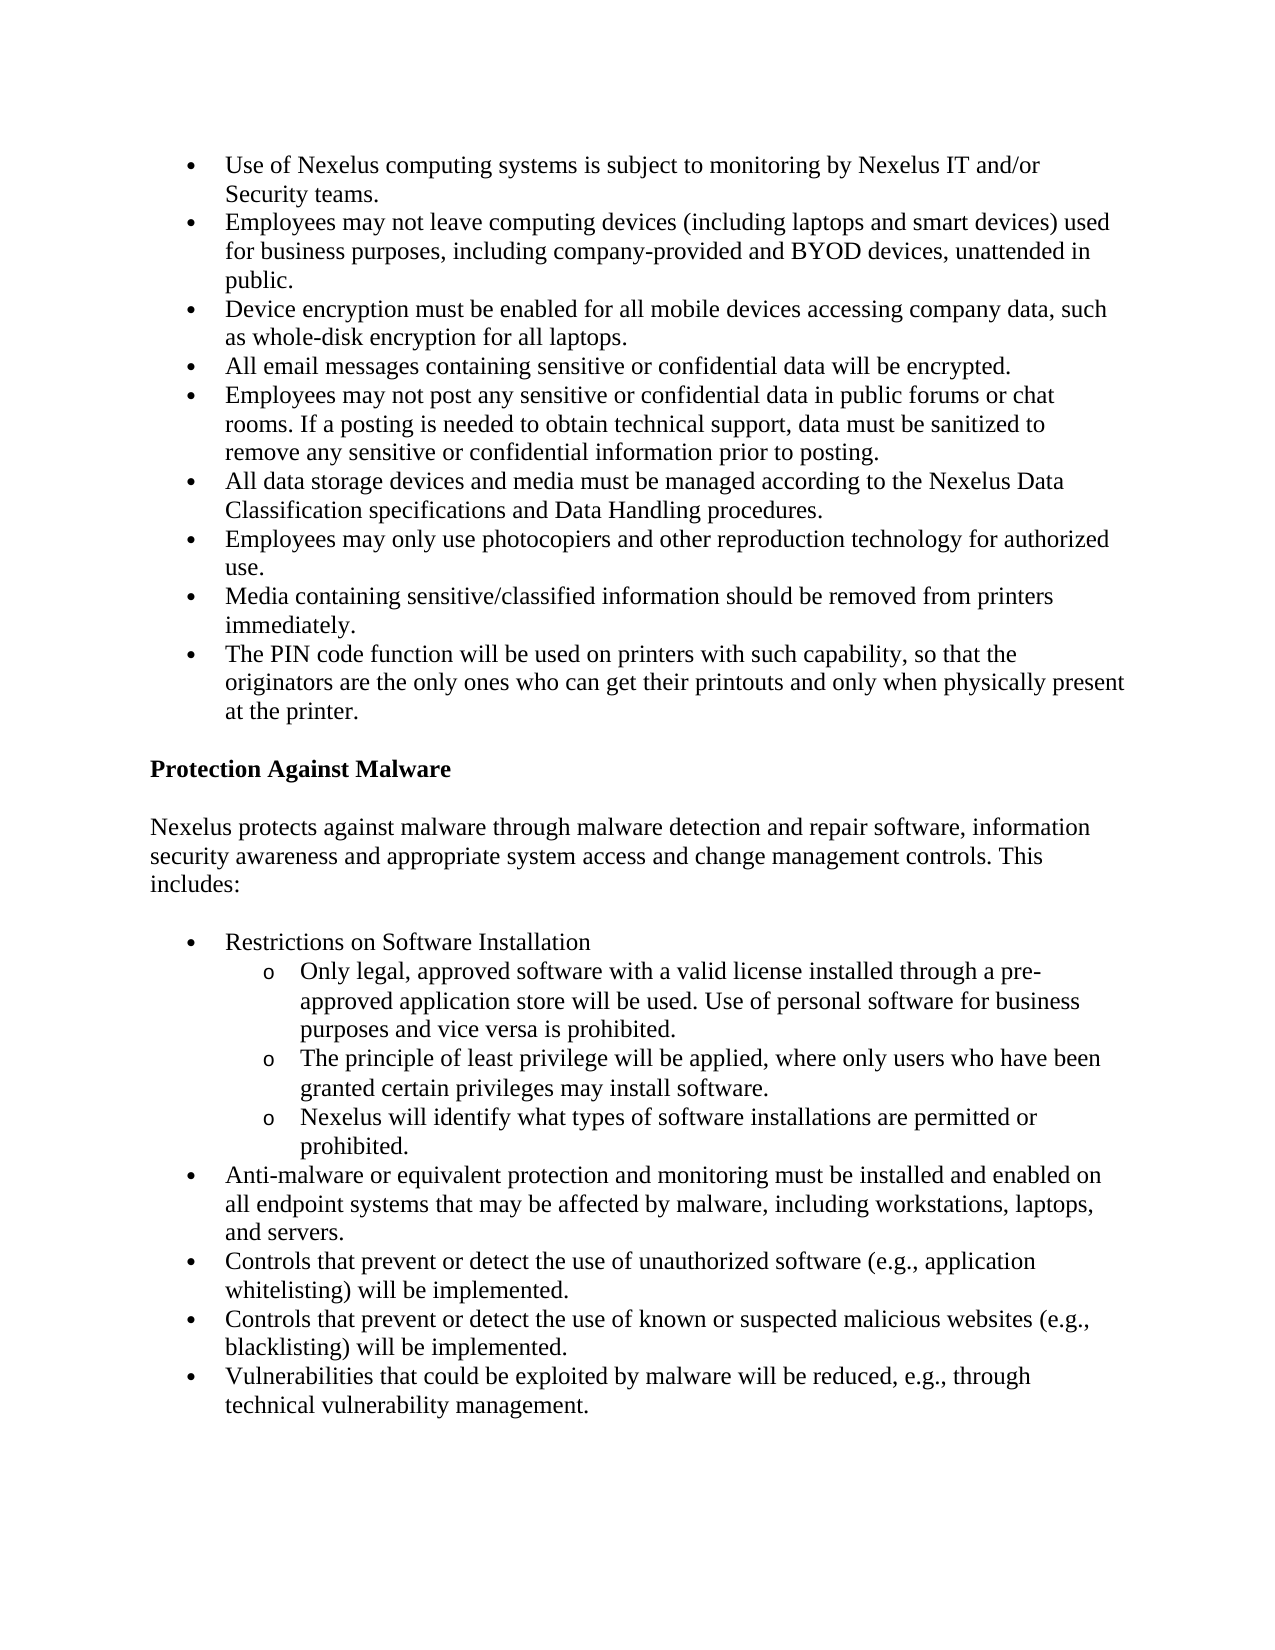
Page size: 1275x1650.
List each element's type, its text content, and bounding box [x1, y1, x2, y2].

list Vulnerabilities that could be exploited by malware will be reduced, e.g., through technical vulnerability management. [187, 1361, 1125, 1419]
list All email messages containing sensitive or confidential data will be encrypted. [187, 351, 1125, 380]
list Media containing sensitive/classified information should be removed from printers immediately. [187, 581, 1125, 639]
text Nexelus protects against malware through malware detection and repair software, information security awareness and appropriate system access and change management controls. This includes: [150, 812, 1125, 898]
list Anti-malware or equivalent protection and monitoring must be installed and enabled on all endpoint systems that may be affected by malware, including workstations, laptops, and servers. [187, 1160, 1125, 1246]
list Device encryption must be enabled for all mobile devices accessing company data, such as whole-disk encryption for all laptops. [187, 294, 1125, 351]
text Protection Against Malware [150, 754, 1125, 783]
list Nexelus will identify what types of software installations are permitted or prohibited. [262, 1102, 1125, 1160]
list Employees may not leave computing devices (including laptops and smart devices) used for business purposes, including company-provided and BYOD devices, unattended in public. [187, 207, 1125, 294]
list Controls that prevent or detect the use of known or suspected malicious websites (e.g., blacklisting) will be implemented. [187, 1304, 1125, 1361]
list The principle of least privilege will be applied, where only users who have been granted certain privileges may install software. [262, 1043, 1125, 1102]
list The PIN code function will be used on printers with such capability, so that the originators are the only ones who can get their printouts and only when physically present at the printer. [187, 639, 1125, 725]
list All data storage devices and media must be managed according to the Nexelus Data Classification specifications and Data Handling procedures. [187, 466, 1125, 524]
list Restrictions on Software Installation [187, 927, 1125, 956]
list Controls that prevent or detect the use of unauthorized software (e.g., application whitelisting) will be implemented. [187, 1246, 1125, 1304]
list Use of Nexelus computing systems is subject to monitoring by Nexelus IT and/or Security teams. [187, 150, 1125, 207]
list Employees may not post any sensitive or confidential data in public forums or chat rooms. If a posting is needed to obtain technical support, data must be sanitized to remove any sensitive or confidential information prior to posting. [187, 380, 1125, 466]
list Only legal, approved software with a valid license installed through a pre-approved application store will be used. Use of personal software for business purposes and vice versa is prohibited. [262, 956, 1125, 1043]
list Employees may only use photocopiers and other reproduction technology for authorized use. [187, 524, 1125, 581]
